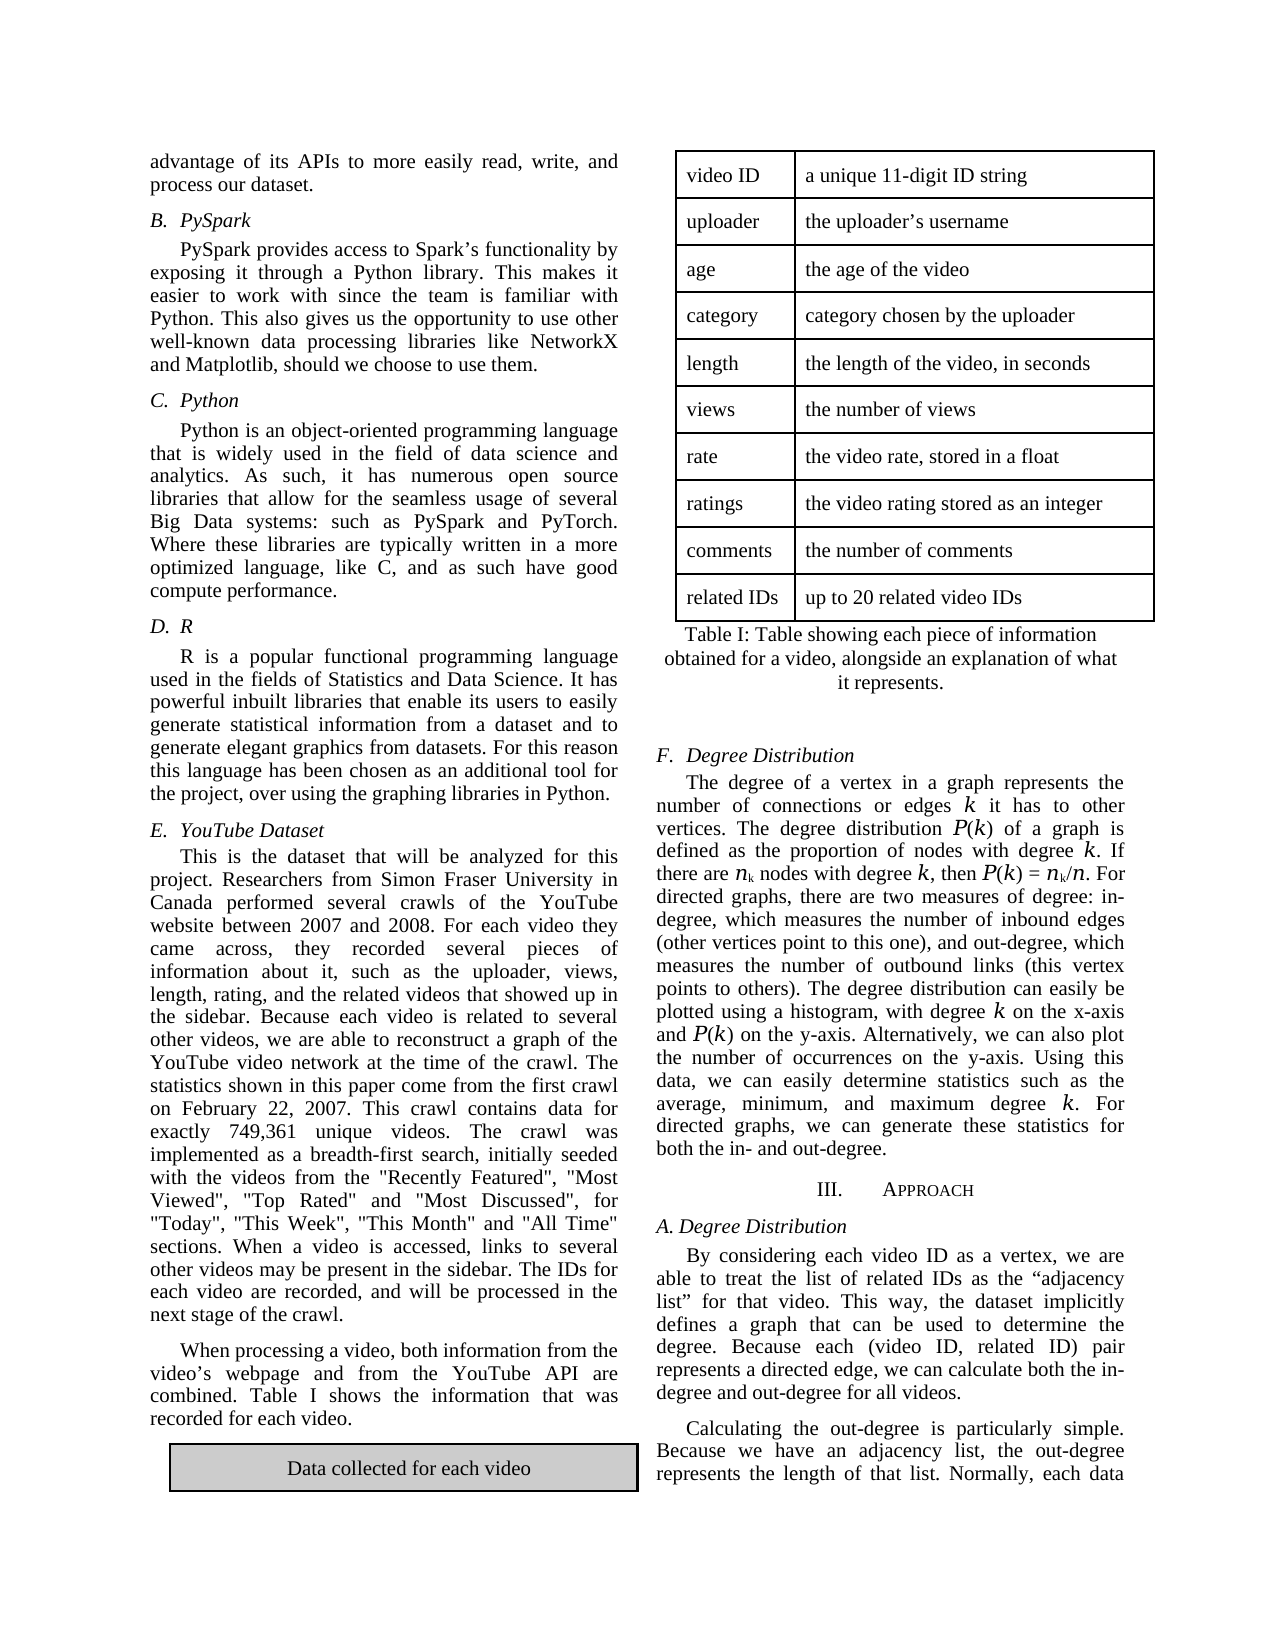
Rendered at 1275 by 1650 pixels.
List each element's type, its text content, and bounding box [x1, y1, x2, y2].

table_cell the video rating stored as an integer [796, 481, 1153, 526]
table_cell views [677, 387, 794, 432]
subtitle By considering each video ID as a vertex, we are able to treat the list of related IDs as the “adjacency list” for that video. This way, the dataset implicitly defines a graph that can be used to determine the degree. Because each (video ID, related ID) pair represents a directed edge, we can calculate both the in-degree and out-degree for all videos. [656, 1244, 1125, 1404]
list Degree Distribution [656, 743, 1125, 767]
text When processing a video, both information from the video’s webpage and from the YouTube API are combined. Table I shows the information that was recorded for each video. [150, 1339, 619, 1430]
subtitle PySpark [150, 208, 619, 232]
list YouTube Dataset [150, 818, 619, 842]
table_cell length [677, 340, 794, 385]
table_header Data collected for each video [171, 1445, 636, 1490]
table_cell ratings [677, 481, 794, 526]
table_cell comments [677, 528, 794, 573]
text The degree of a vertex in a graph represents the number of connections or edges 𝑘 it has to other vertices. The degree distribution 𝑃(𝑘) of a graph is defined as the proportion of nodes with degree 𝑘. If there are 𝑛k nodes with degree 𝑘, then 𝑃(𝑘) = 𝑛k/𝑛. For directed graphs, there are two measures of degree: in-degree, which measures the number of inbound edges (other vertices point to this one), and out-degree, which measures the number of outbound links (this vertex points to others). The degree distribution can easily be plotted using a histogram, with degree 𝑘 on the x-axis and 𝑃(𝑘) on the y-axis. Alternatively, we can also plot the number of occurrences on the y-axis. Using this data, we can easily determine statistics such as the average, minimum, and maximum degree 𝑘. For directed graphs, we can generate these statistics for both the in- and out-degree. [656, 771, 1125, 1160]
table_cell the video rate, stored in a float [796, 434, 1153, 479]
subtitle R [150, 614, 619, 638]
table_cell the number of views [796, 387, 1153, 432]
table_cell video ID [677, 152, 794, 197]
table_cell uploader [677, 199, 794, 244]
table_cell related IDs [677, 575, 794, 620]
text This is the dataset that will be analyzed for this project. Researchers from Simon Fraser University in Canada performed several crawls of the YouTube website between 2007 and 2008. For each video they came across, they recorded several pieces of information about it, such as the uploader, views, length, rating, and the related videos that showed up in the sidebar. Because each video is related to several other videos, we are able to reconstruct a graph of the YouTube video network at the time of the crawl. The statistics shown in this paper come from the first crawl on February 22, 2007. This crawl contains data for exactly 749,361 unique videos. The crawl was implemented as a breadth-first search, initially seeded with the videos from the "Recently Featured", "Most Viewed", "Top Rated" and "Most Discussed", for "Today", "This Week", "This Month" and "All Time" sections. When a video is accessed, links to several other videos may be present in the sidebar. The IDs for each video are recorded, and will be processed in the next stage of the crawl. [150, 845, 619, 1326]
text Table I: Table showing each piece of information obtained for a video, alongside an explanation of what it represents. [656, 622, 1125, 694]
table_cell age [677, 246, 794, 291]
subtitle Degree Distribution [656, 1214, 1125, 1238]
subtitle Approach [656, 1177, 1125, 1201]
table_cell rate [677, 434, 794, 479]
text Python is an object-oriented programming language that is widely used in the field of data science and analytics. As such, it has numerous open source libraries that allow for the seamless usage of several Big Data systems: such as PySpark and PyTorch. Where these libraries are typically written in a more optimized language, like C, and as such have good compute performance. [150, 419, 619, 602]
table_cell the length of the video, in seconds [796, 340, 1153, 385]
text PySpark provides access to Spark’s functionality by exposing it through a Python library. This makes it easier to work with since the team is familiar with Python. This also gives us the opportunity to use other well-known data processing libraries like NetworkX and Matplotlib, should we choose to use them. [150, 238, 619, 376]
table_cell category [677, 293, 794, 338]
table_cell the age of the video [796, 246, 1153, 291]
subtitle Python [150, 388, 619, 412]
table_cell a unique 11-digit ID string [796, 152, 1153, 197]
table_cell category chosen by the uploader [796, 293, 1153, 338]
text R is a popular functional programming language used in the fields of Statistics and Data Science. It has powerful inbuilt libraries that enable its users to easily generate statistical information from a dataset and to generate elegant graphics from datasets. For this reason this language has been chosen as an additional tool for the project, over using the graphing libraries in Python. [150, 645, 619, 805]
table_cell the number of comments [796, 528, 1153, 573]
table_cell the uploader’s username [796, 199, 1153, 244]
table_cell up to 20 related video IDs [796, 575, 1153, 620]
